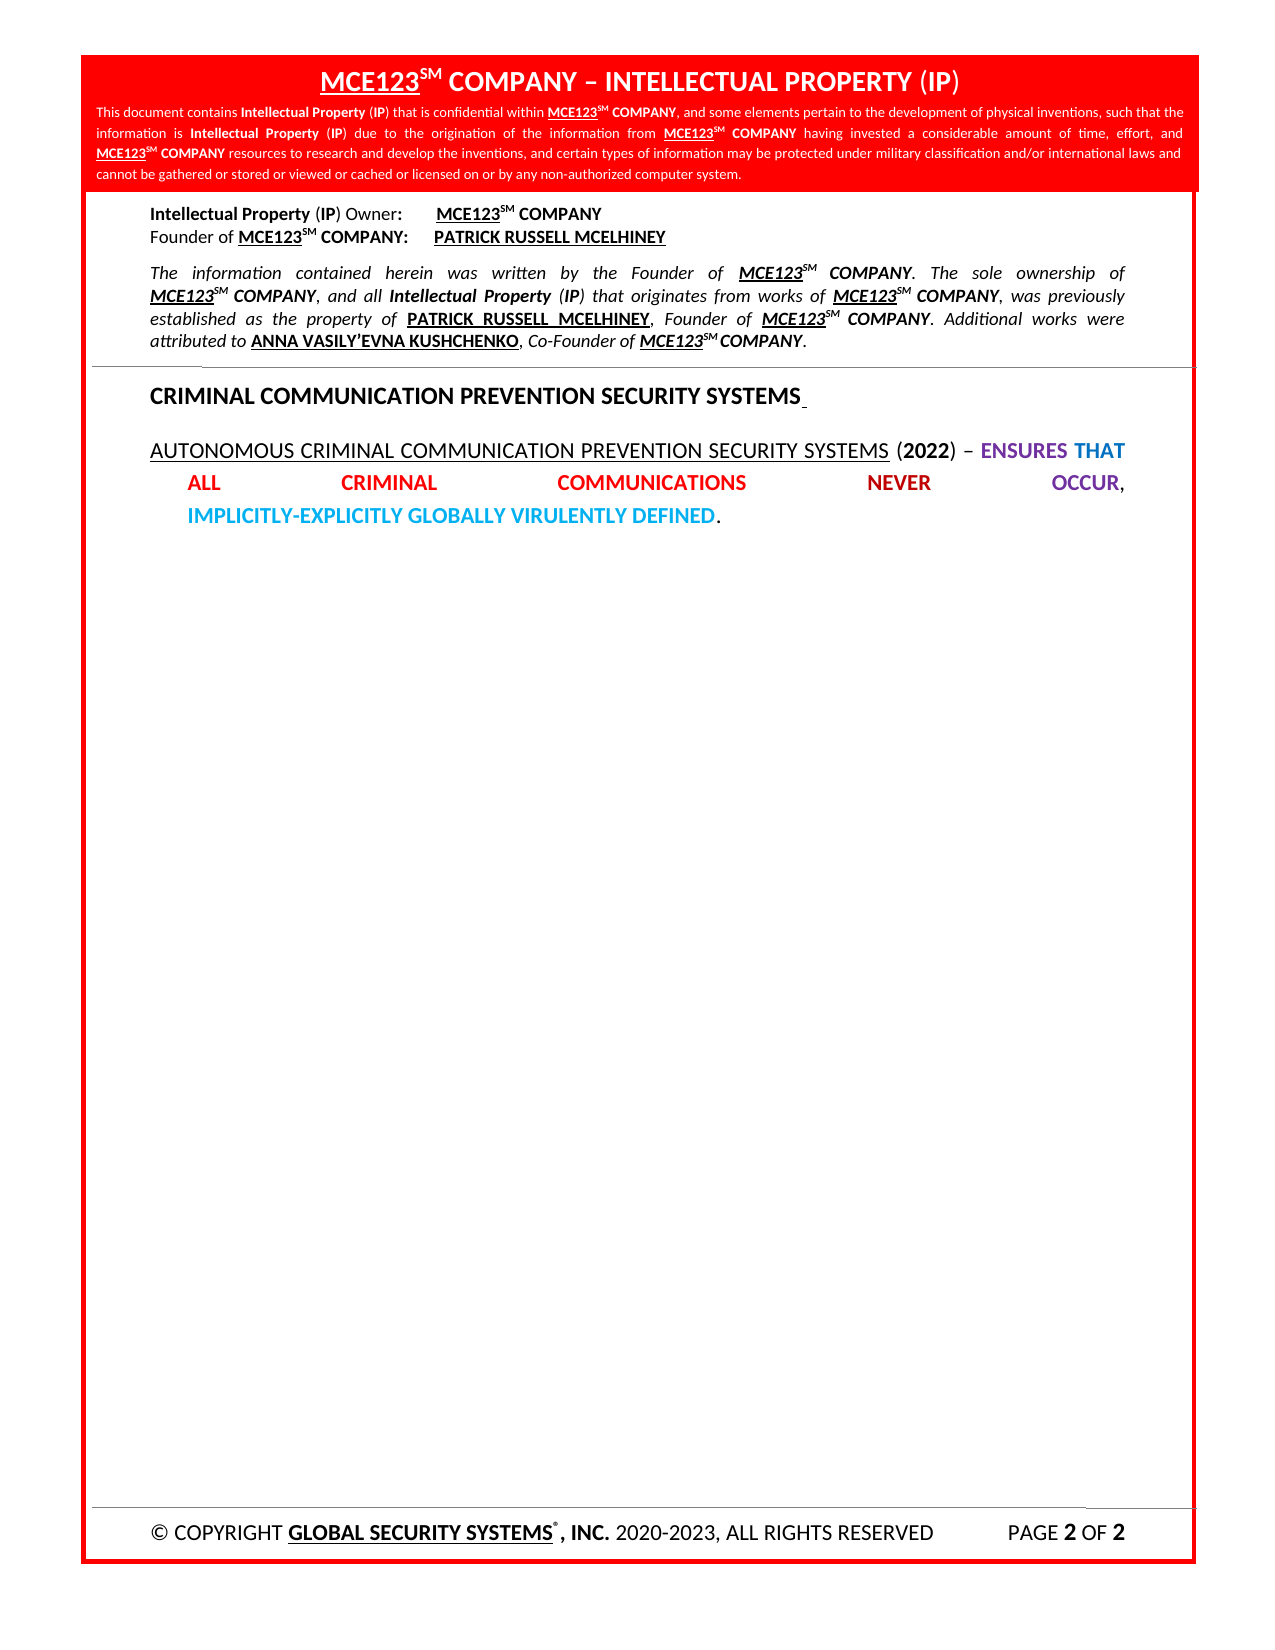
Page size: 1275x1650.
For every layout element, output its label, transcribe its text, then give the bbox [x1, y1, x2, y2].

text AUTONOMOUS CRIMINAL COMMUNICATION PREVENTION SECURITY SYSTEMS (2022) – ENSURES THAT ALL CRIMINAL COMMUNICATIONS NEVER OCCUR, IMPLICITLY-EXPLICITLY GLOBALLY VIRULENTLY DEFINED. [150, 436, 1125, 529]
text CRIMINAL COMMUNICATION PREVENTION SECURITY SYSTEMS [150, 381, 1125, 411]
